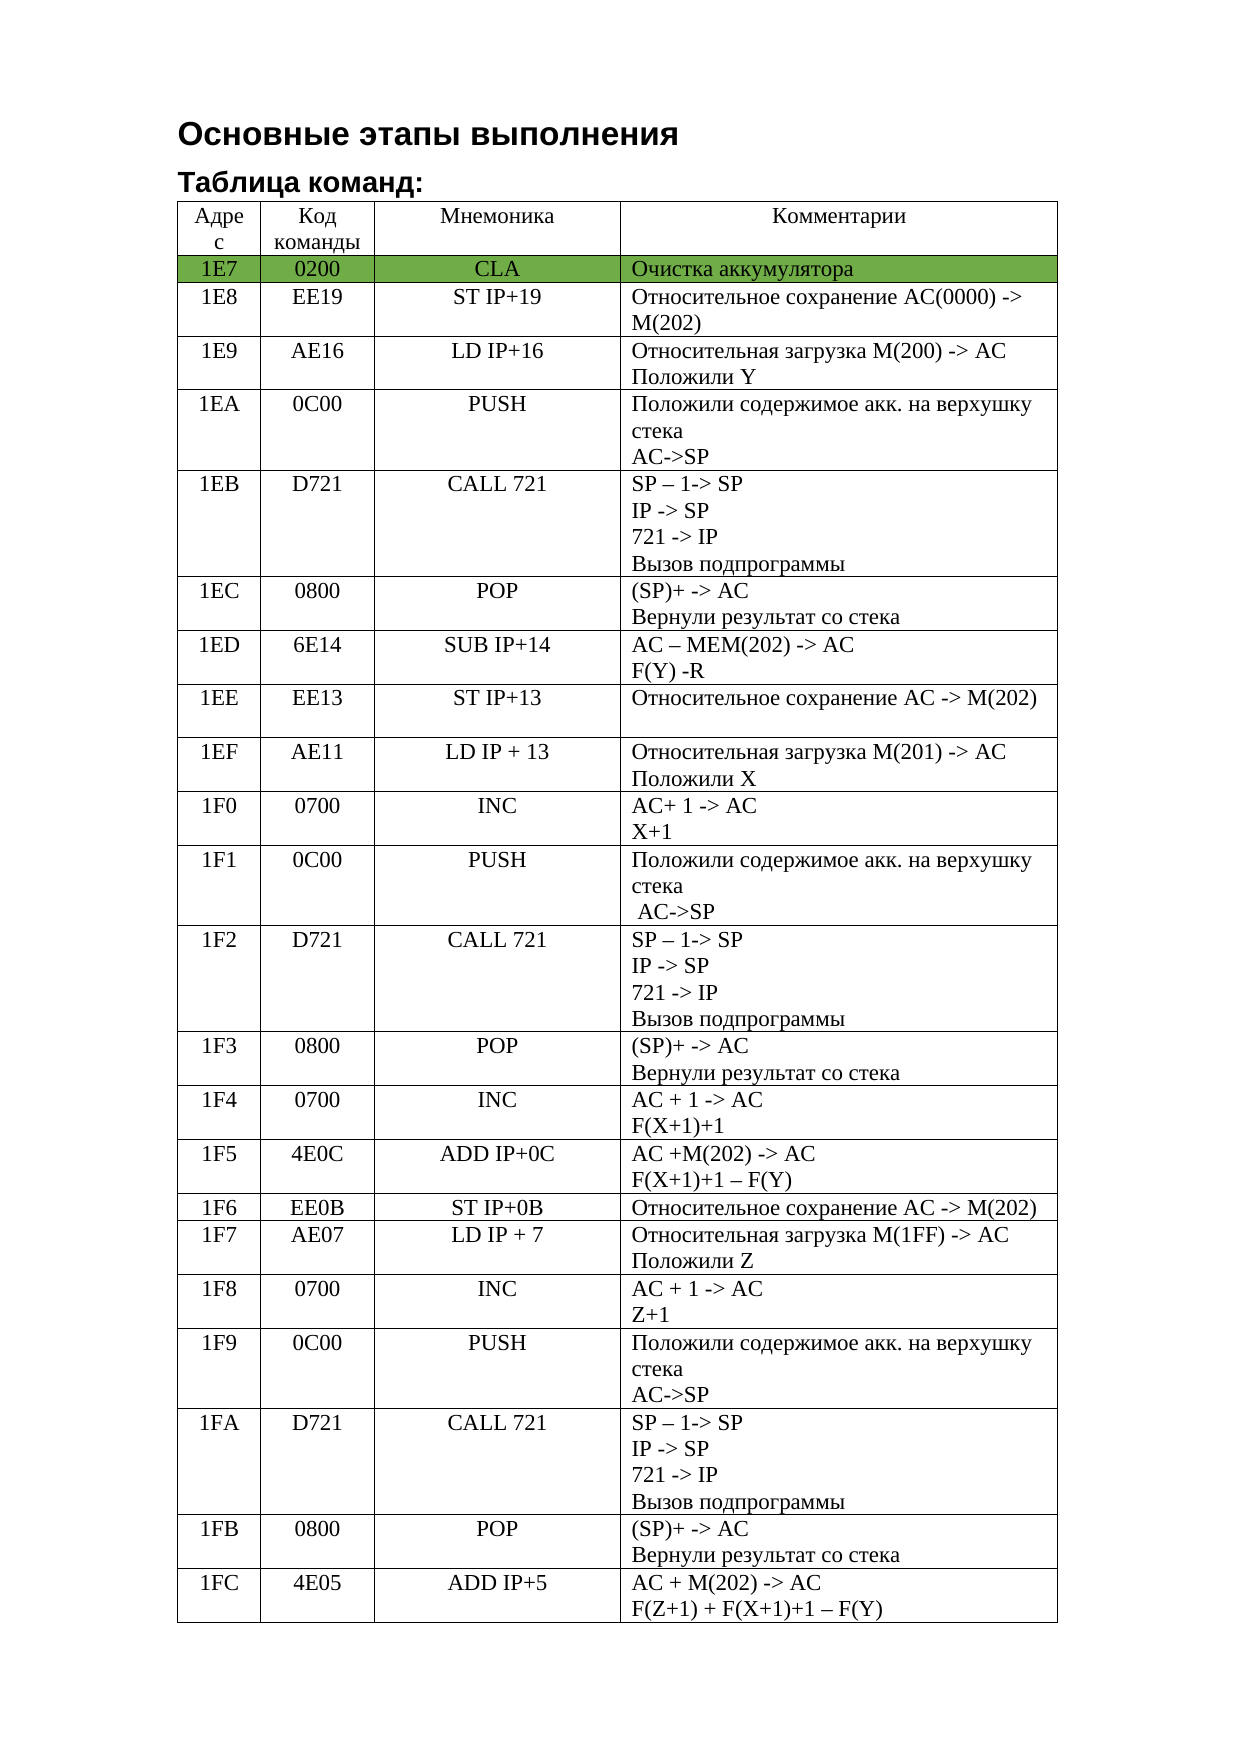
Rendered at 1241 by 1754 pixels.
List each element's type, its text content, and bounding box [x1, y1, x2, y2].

table_header Код команды [261, 202, 374, 254]
table_cell 0800 [261, 577, 374, 630]
table_cell INC [375, 1086, 620, 1139]
table_cell 0800 [261, 1032, 374, 1085]
table_cell EE0B [261, 1194, 374, 1220]
table_cell Относительная загрузка M(201) -> AC Положили X [621, 738, 1057, 791]
table_cell (SP)+ -> AC Вернули результат со стека [621, 1032, 1057, 1085]
table_cell 1EF [178, 738, 260, 791]
table_cell Относительная загрузка M(200) -> AC Положили Y [621, 337, 1057, 389]
table_cell 0700 [261, 1275, 374, 1328]
table_cell POP [375, 1032, 620, 1085]
table_cell 1FB [178, 1515, 260, 1568]
table_cell 1ED [178, 631, 260, 683]
table_cell INC [375, 1275, 620, 1328]
table_cell Относительное сохранение AC -> M(202) [621, 1194, 1057, 1220]
table_cell 1F3 [178, 1032, 260, 1085]
table_cell Относительное сохранение AC -> M(202) [621, 685, 1057, 737]
table_cell Относительная загрузка M(1FF) -> AC Положили Z [621, 1221, 1057, 1274]
table_cell (SP)+ -> AC Вернули результат со стека [621, 577, 1057, 630]
table_cell 1F9 [178, 1329, 260, 1408]
table_cell AE11 [261, 738, 374, 791]
table_cell AE16 [261, 337, 374, 389]
table_cell AC+ 1 -> AC X+1 [621, 792, 1057, 845]
table_cell 1E8 [178, 283, 260, 336]
table_cell D721 [261, 1409, 374, 1514]
table_cell 4E0C [261, 1140, 374, 1192]
table_cell ST IP+0B [375, 1194, 620, 1220]
table_cell SUB IP+14 [375, 631, 620, 683]
table_header Комментарии [621, 202, 1057, 254]
table_cell PUSH [375, 846, 620, 925]
table_cell 1F8 [178, 1275, 260, 1328]
table_cell 6E14 [261, 631, 374, 683]
table_cell AC + 1 -> AC F(X+1)+1 [621, 1086, 1057, 1139]
table_cell Очистка аккумулятора [621, 256, 1057, 282]
table_cell EE19 [261, 283, 374, 336]
table_cell LD IP + 7 [375, 1221, 620, 1274]
table_cell AC + M(202) -> AC F(Z+1) + F(X+1)+1 – F(Y) [621, 1569, 1057, 1622]
table_cell PUSH [375, 390, 620, 469]
table_cell ADD IP+5 [375, 1569, 620, 1622]
table_cell 1FA [178, 1409, 260, 1514]
table_cell ADD IP+0C [375, 1140, 620, 1192]
table_cell 0800 [261, 1515, 374, 1568]
subtitle Таблица команд: [177, 164, 1152, 198]
table_cell 1F7 [178, 1221, 260, 1274]
table_cell CALL 721 [375, 471, 620, 576]
table_cell Относительное сохранение AC(0000) -> M(202) [621, 283, 1057, 336]
table_cell LD IP+16 [375, 337, 620, 389]
table_cell D721 [261, 471, 374, 576]
table_cell 1E7 [178, 256, 260, 282]
table_cell 1F5 [178, 1140, 260, 1192]
table_cell AC – MEM(202) -> AC F(Y) -R [621, 631, 1057, 683]
table_cell ST IP+13 [375, 685, 620, 737]
table_cell 1EC [178, 577, 260, 630]
table_cell EE13 [261, 685, 374, 737]
table_cell 4E05 [261, 1569, 374, 1622]
table_cell 1F4 [178, 1086, 260, 1139]
table_cell POP [375, 1515, 620, 1568]
table_cell 0C00 [261, 846, 374, 925]
table_cell PUSH [375, 1329, 620, 1408]
table_cell SP – 1-> SP IP -> SP 721 -> IP Вызов подпрограммы [621, 926, 1057, 1031]
table_cell SP – 1-> SP IP -> SP 721 -> IP Вызов подпрограммы [621, 1409, 1057, 1514]
table_cell LD IP + 13 [375, 738, 620, 791]
table_cell POP [375, 577, 620, 630]
table_cell Положили содержимое акк. на верхушку стека AC->SP [621, 846, 1057, 925]
table_cell 1F1 [178, 846, 260, 925]
table_cell 0C00 [261, 1329, 374, 1408]
table_cell 0200 [261, 256, 374, 282]
table_cell (SP)+ -> AC Вернули результат со стека [621, 1515, 1057, 1568]
table_cell ST IP+19 [375, 283, 620, 336]
table_cell 0700 [261, 792, 374, 845]
table_cell INC [375, 792, 620, 845]
table_cell 0700 [261, 1086, 374, 1139]
table_cell 1E9 [178, 337, 260, 389]
table_cell 1EE [178, 685, 260, 737]
table_cell Положили содержимое акк. на верхушку стека AC->SP [621, 390, 1057, 469]
table_cell 1F6 [178, 1194, 260, 1220]
table_header Адрес [178, 202, 260, 254]
table_cell Положили содержимое акк. на верхушку стека AC->SP [621, 1329, 1057, 1408]
table_cell 1EB [178, 471, 260, 576]
table_cell CALL 721 [375, 926, 620, 1031]
table_cell CALL 721 [375, 1409, 620, 1514]
table_cell 1EA [178, 390, 260, 469]
table_cell AC + 1 -> AC Z+1 [621, 1275, 1057, 1328]
table_header Мнемоника [375, 202, 620, 254]
table_cell SP – 1-> SP IP -> SP 721 -> IP Вызов подпрограммы [621, 471, 1057, 576]
table_cell 1F2 [178, 926, 260, 1031]
table_cell 1F0 [178, 792, 260, 845]
table_cell AE07 [261, 1221, 374, 1274]
table_cell CLA [375, 256, 620, 282]
table_cell D721 [261, 926, 374, 1031]
table_cell AC +M(202) -> AC F(X+1)+1 – F(Y) [621, 1140, 1057, 1192]
table_cell 0C00 [261, 390, 374, 469]
table_cell 1FC [178, 1569, 260, 1622]
subtitle Основные этапы выполнения [177, 114, 1152, 152]
